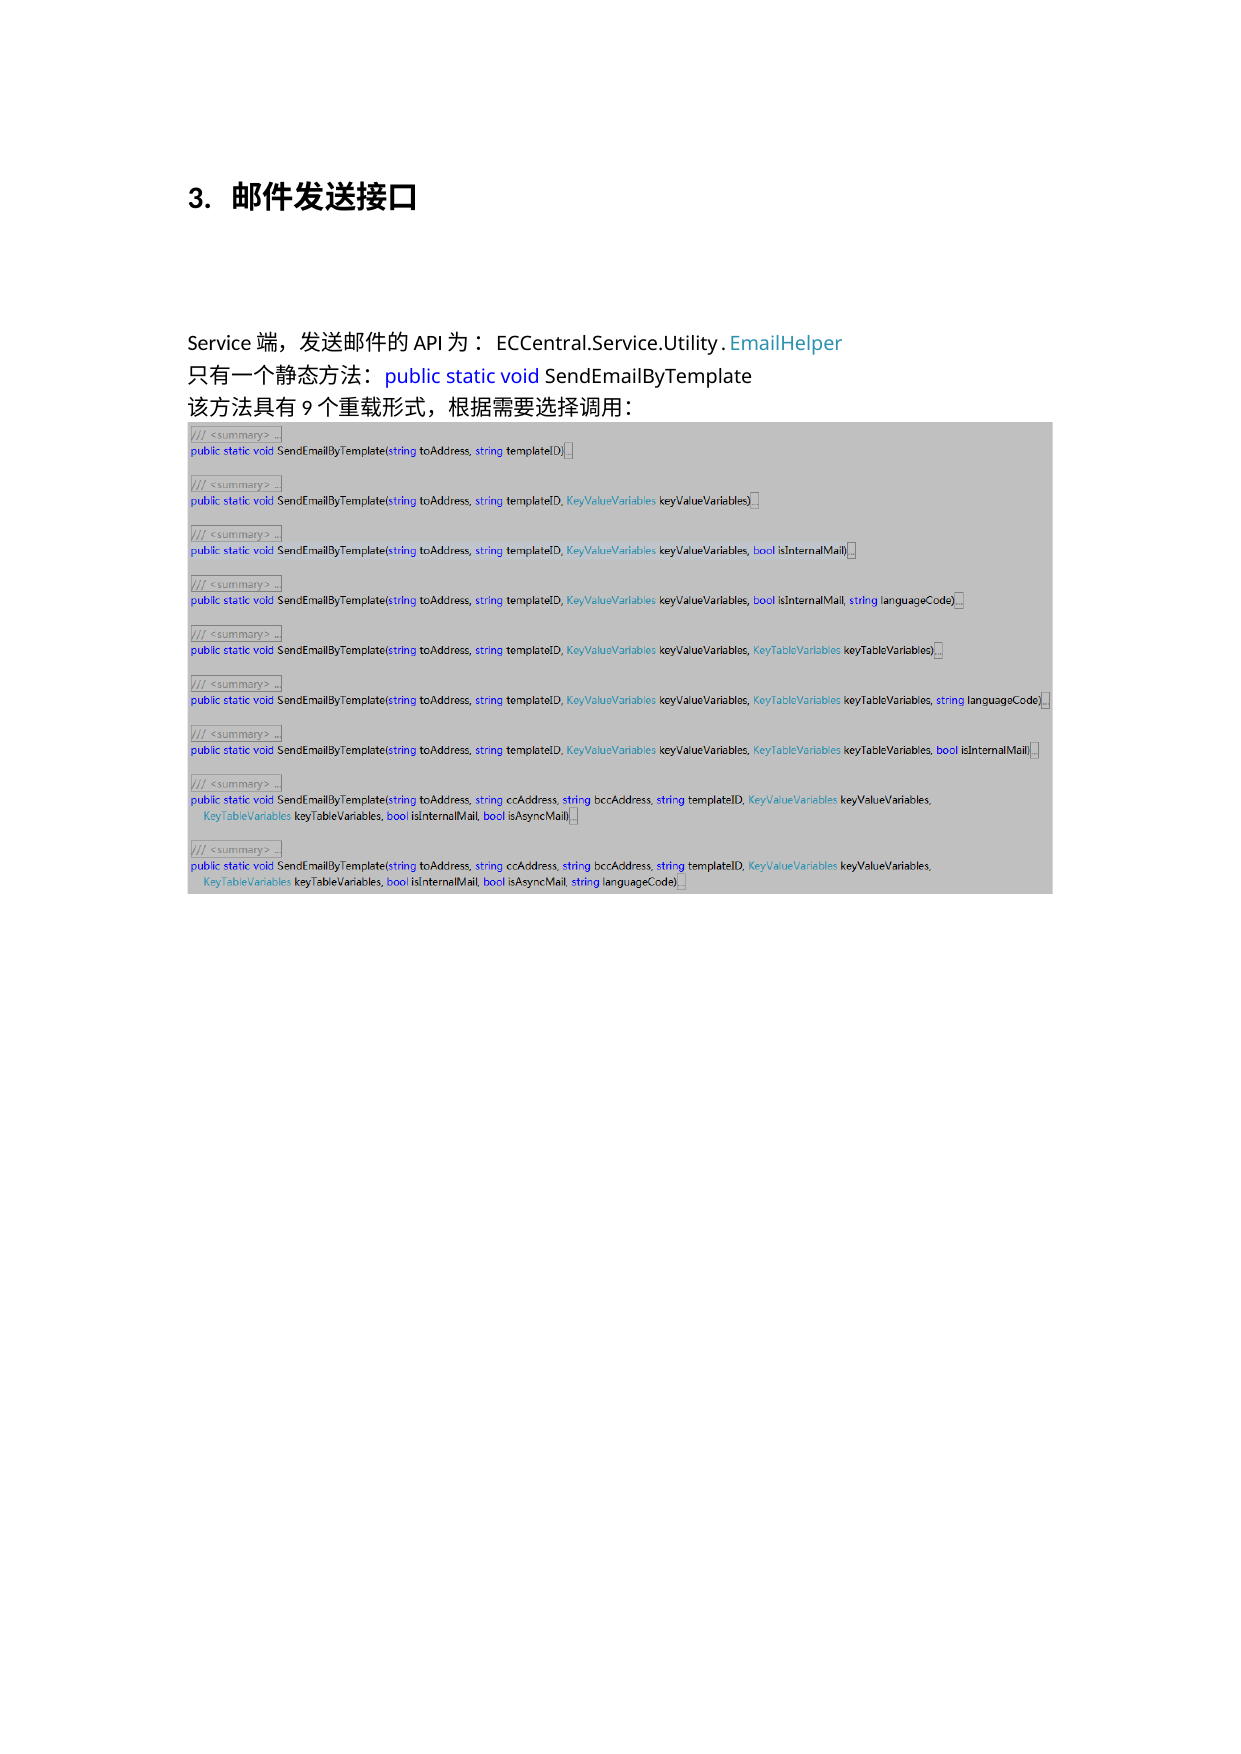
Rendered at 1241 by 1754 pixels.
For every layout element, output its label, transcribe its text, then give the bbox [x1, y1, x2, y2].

text 该方法具有9个重载形式，根据需要选择调用： [187, 390, 1053, 422]
text Service端，发送邮件的API为 ：ECCentral.Service.Utility.EmailHelper [187, 325, 1053, 357]
subtitle 邮件发送接口 [187, 162, 1053, 227]
text 只有一个静态方法：public static void SendEmailByTemplate [187, 357, 1053, 390]
picture [187, 422, 1053, 894]
